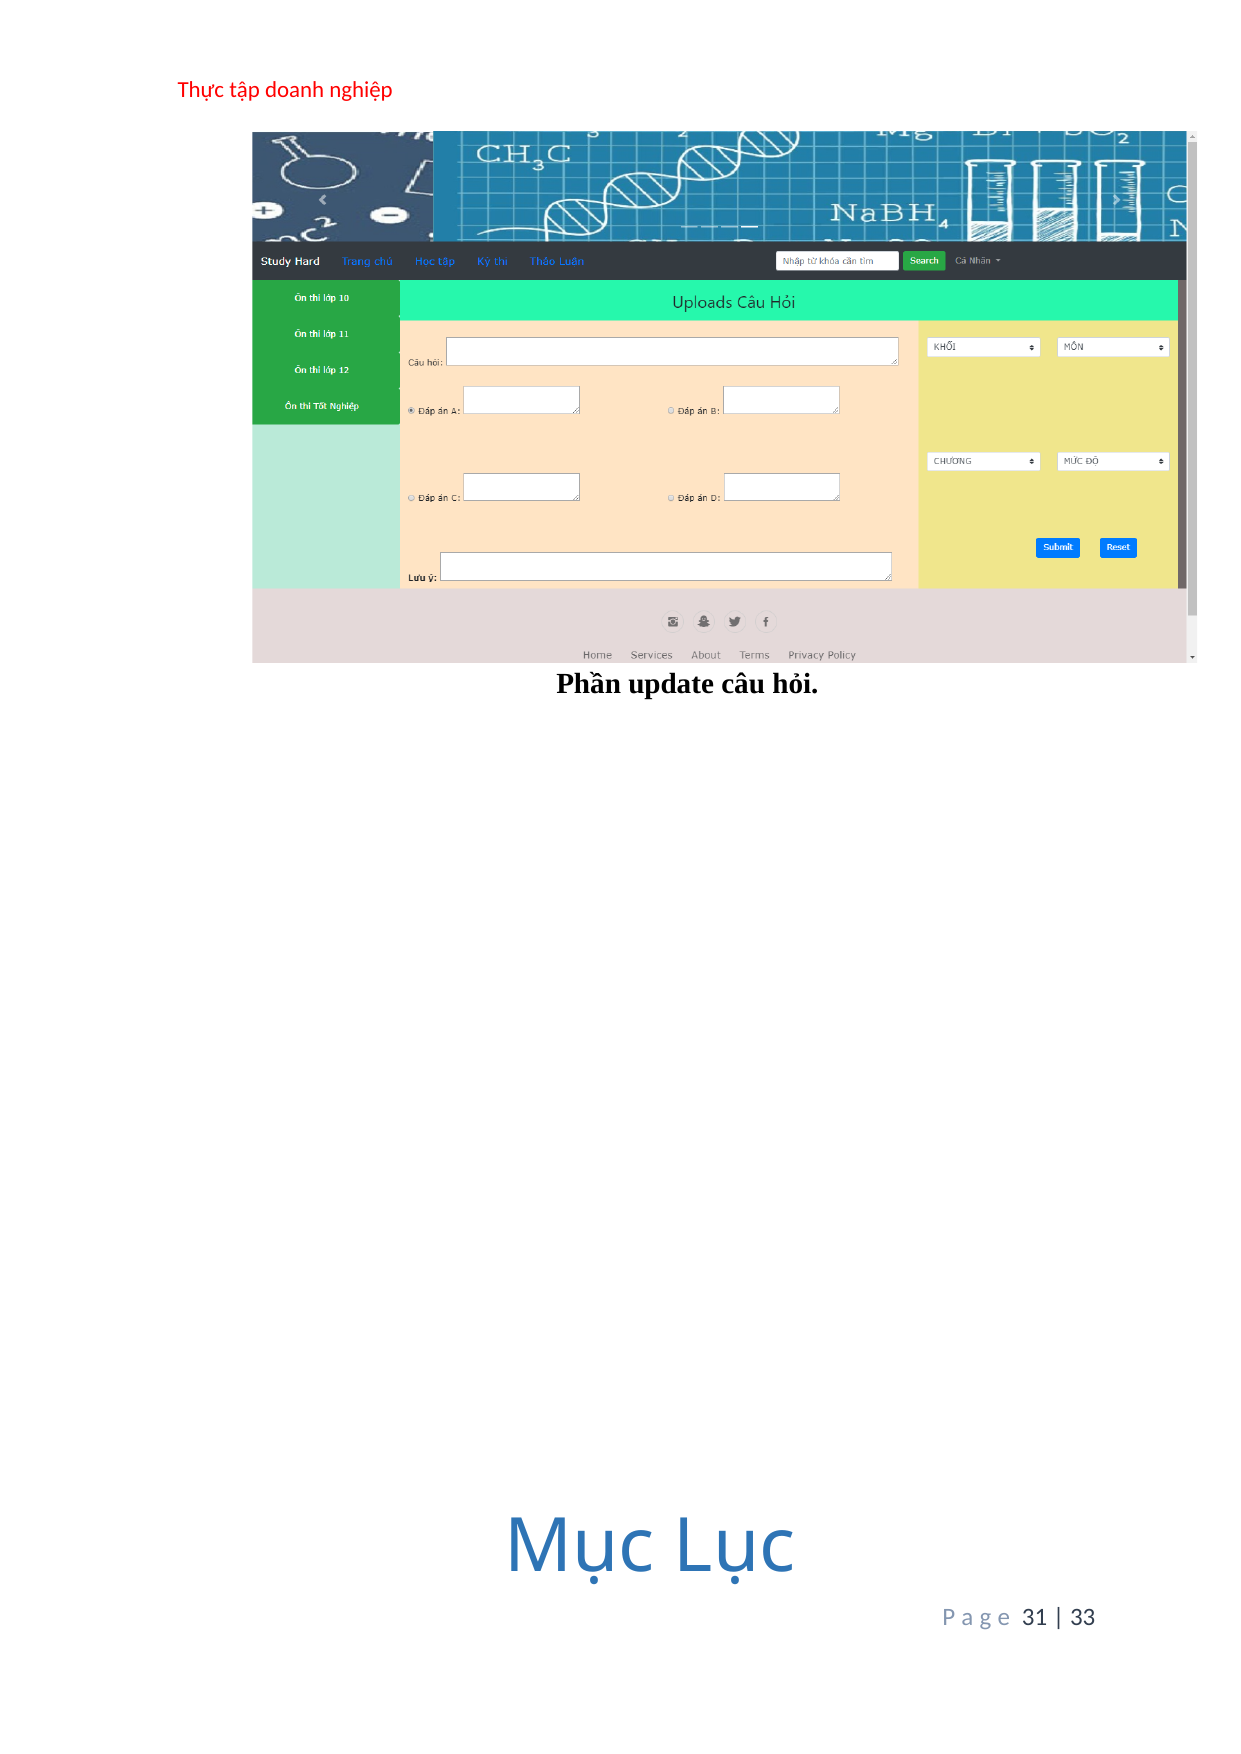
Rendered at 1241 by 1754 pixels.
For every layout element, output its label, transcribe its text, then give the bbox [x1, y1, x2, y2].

picture [252, 131, 1198, 663]
list Phần update câu hỏi. [252, 666, 1122, 700]
